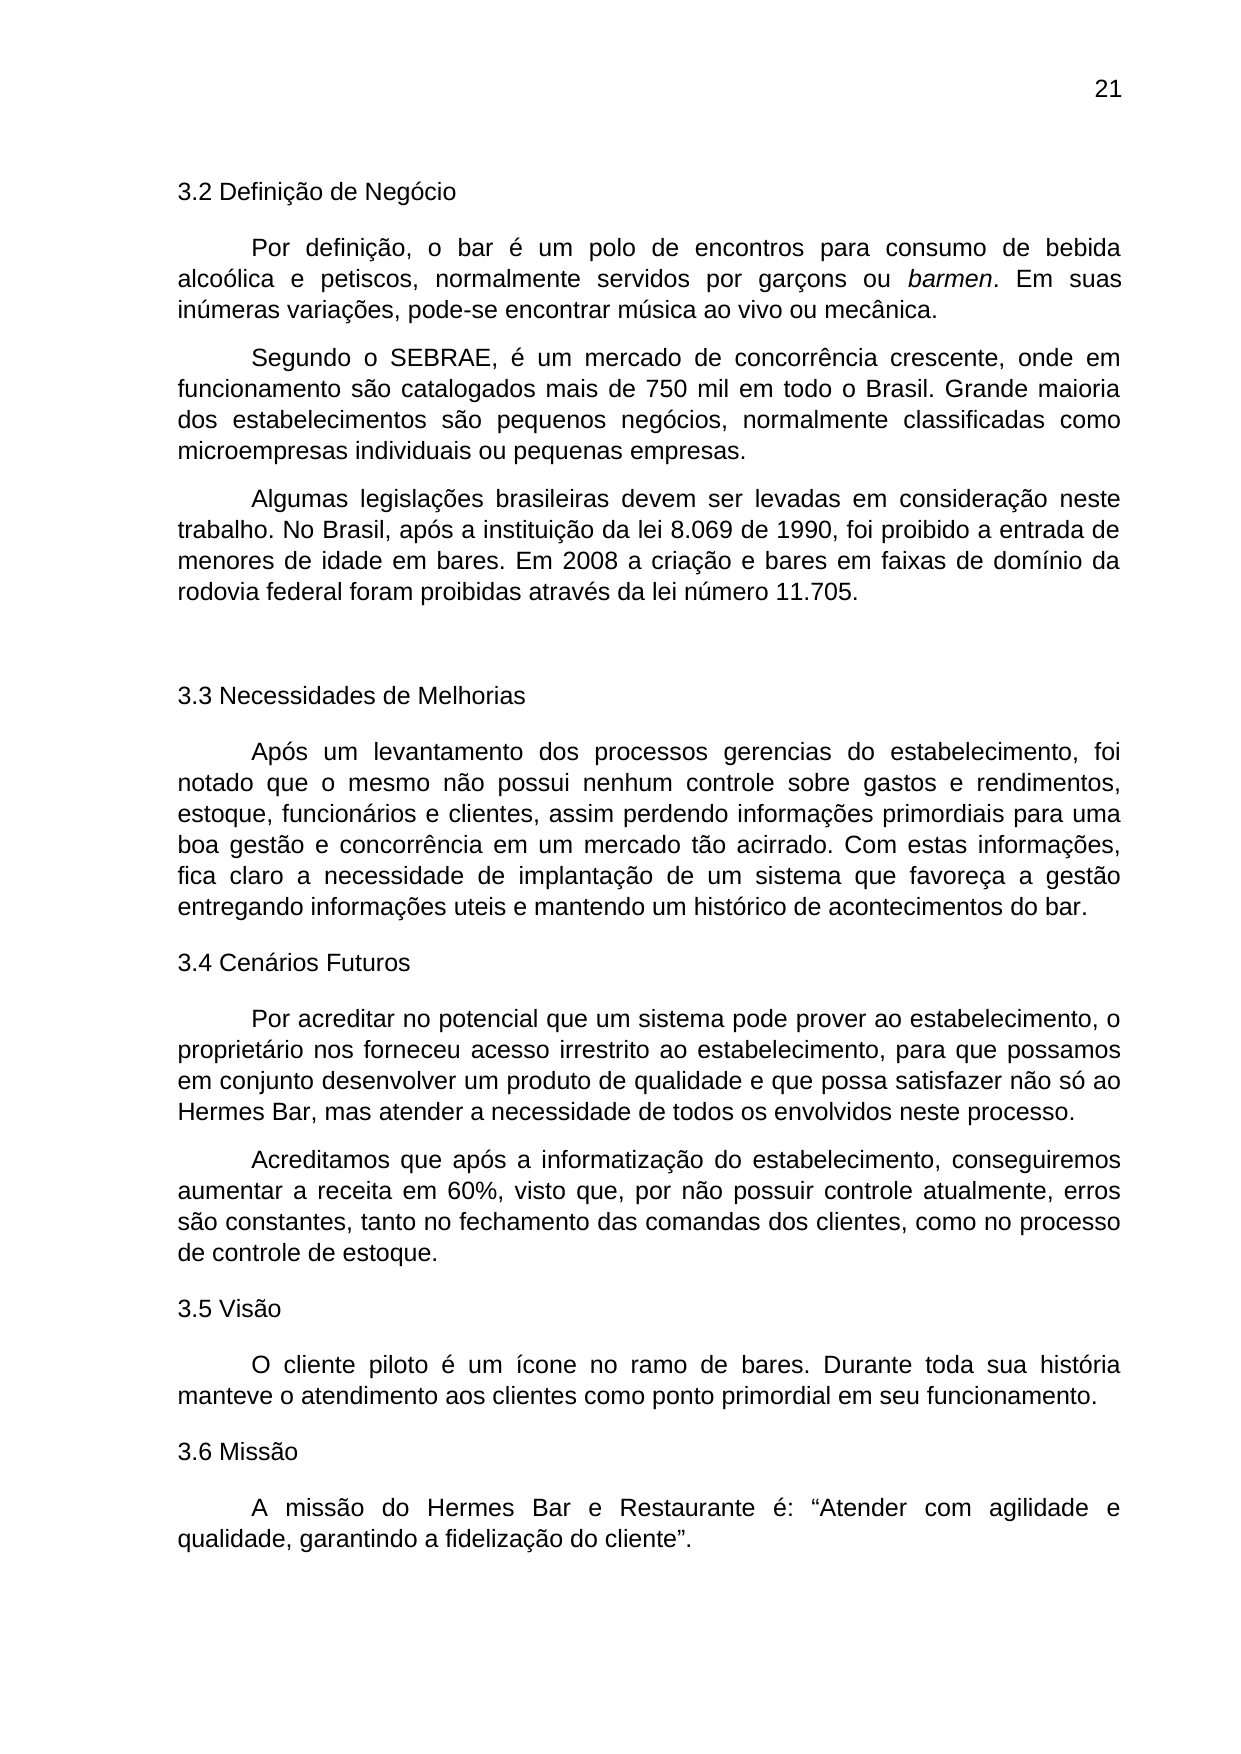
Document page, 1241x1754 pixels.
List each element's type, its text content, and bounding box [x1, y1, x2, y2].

subtitle 3.3 Necessidades de Melhorias [177, 681, 1122, 709]
text O cliente piloto é um ícone no ramo de bares. Durante toda sua história manteve o atendimento aos clientes como ponto primordial em seu funcionamento. [177, 1350, 1122, 1410]
subtitle 3.5 Visão [177, 1294, 1122, 1323]
text A missão do Hermes Bar e Restaurante é: “Atender com agilidade e qualidade, garantindo a fidelização do cliente”. [177, 1493, 1122, 1553]
text Acreditamos que após a informatização do estabelecimento, conseguiremos aumentar a receita em 60%, visto que, por não possuir controle atualmente, erros são constantes, tanto no fechamento das comandas dos clientes, como no processo de controle de estoque. [177, 1145, 1122, 1267]
subtitle 3.2 Definição de Negócio [177, 177, 1122, 206]
subtitle 3.4 Cenários Futuros [177, 948, 1122, 977]
text Após um levantamento dos processos gerencias do estabelecimento, foi notado que o mesmo não possui nenhum controle sobre gastos e rendimentos, estoque, funcionários e clientes, assim perdendo informações primordiais para uma boa gestão e concorrência em um mercado tão acirrado. Com estas informações, fica claro a necessidade de implantação de um sistema que favoreça a gestão entregando informações uteis e mantendo um histórico de acontecimentos do bar. [177, 737, 1122, 921]
subtitle 3.6 Missão [177, 1437, 1122, 1466]
text Por acreditar no potencial que um sistema pode prover ao estabelecimento, o proprietário nos forneceu acesso irrestrito ao estabelecimento, para que possamos em conjunto desenvolver um produto de qualidade e que possa satisfazer não só ao Hermes Bar, mas atender a necessidade de todos os envolvidos neste processo. [177, 1004, 1122, 1126]
